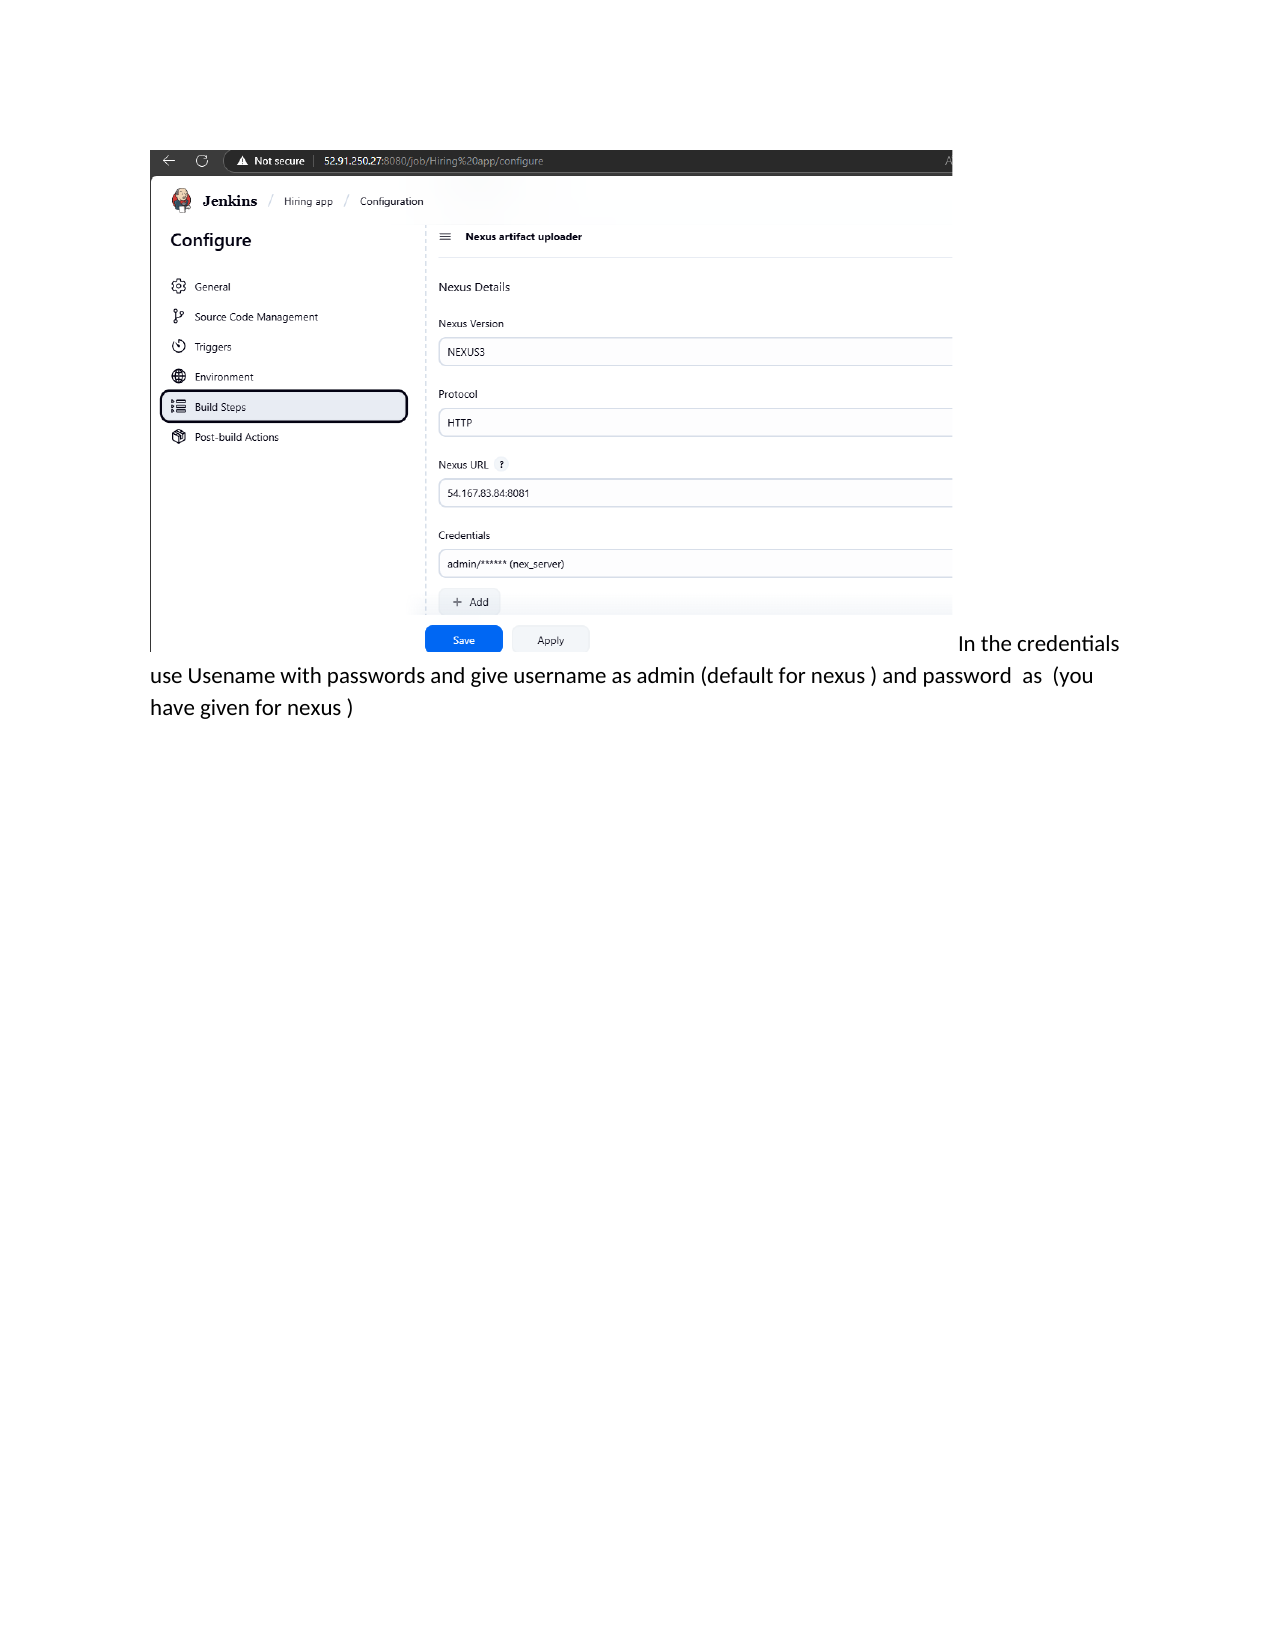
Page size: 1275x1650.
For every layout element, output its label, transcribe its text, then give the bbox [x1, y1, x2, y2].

picture [150, 150, 953, 652]
